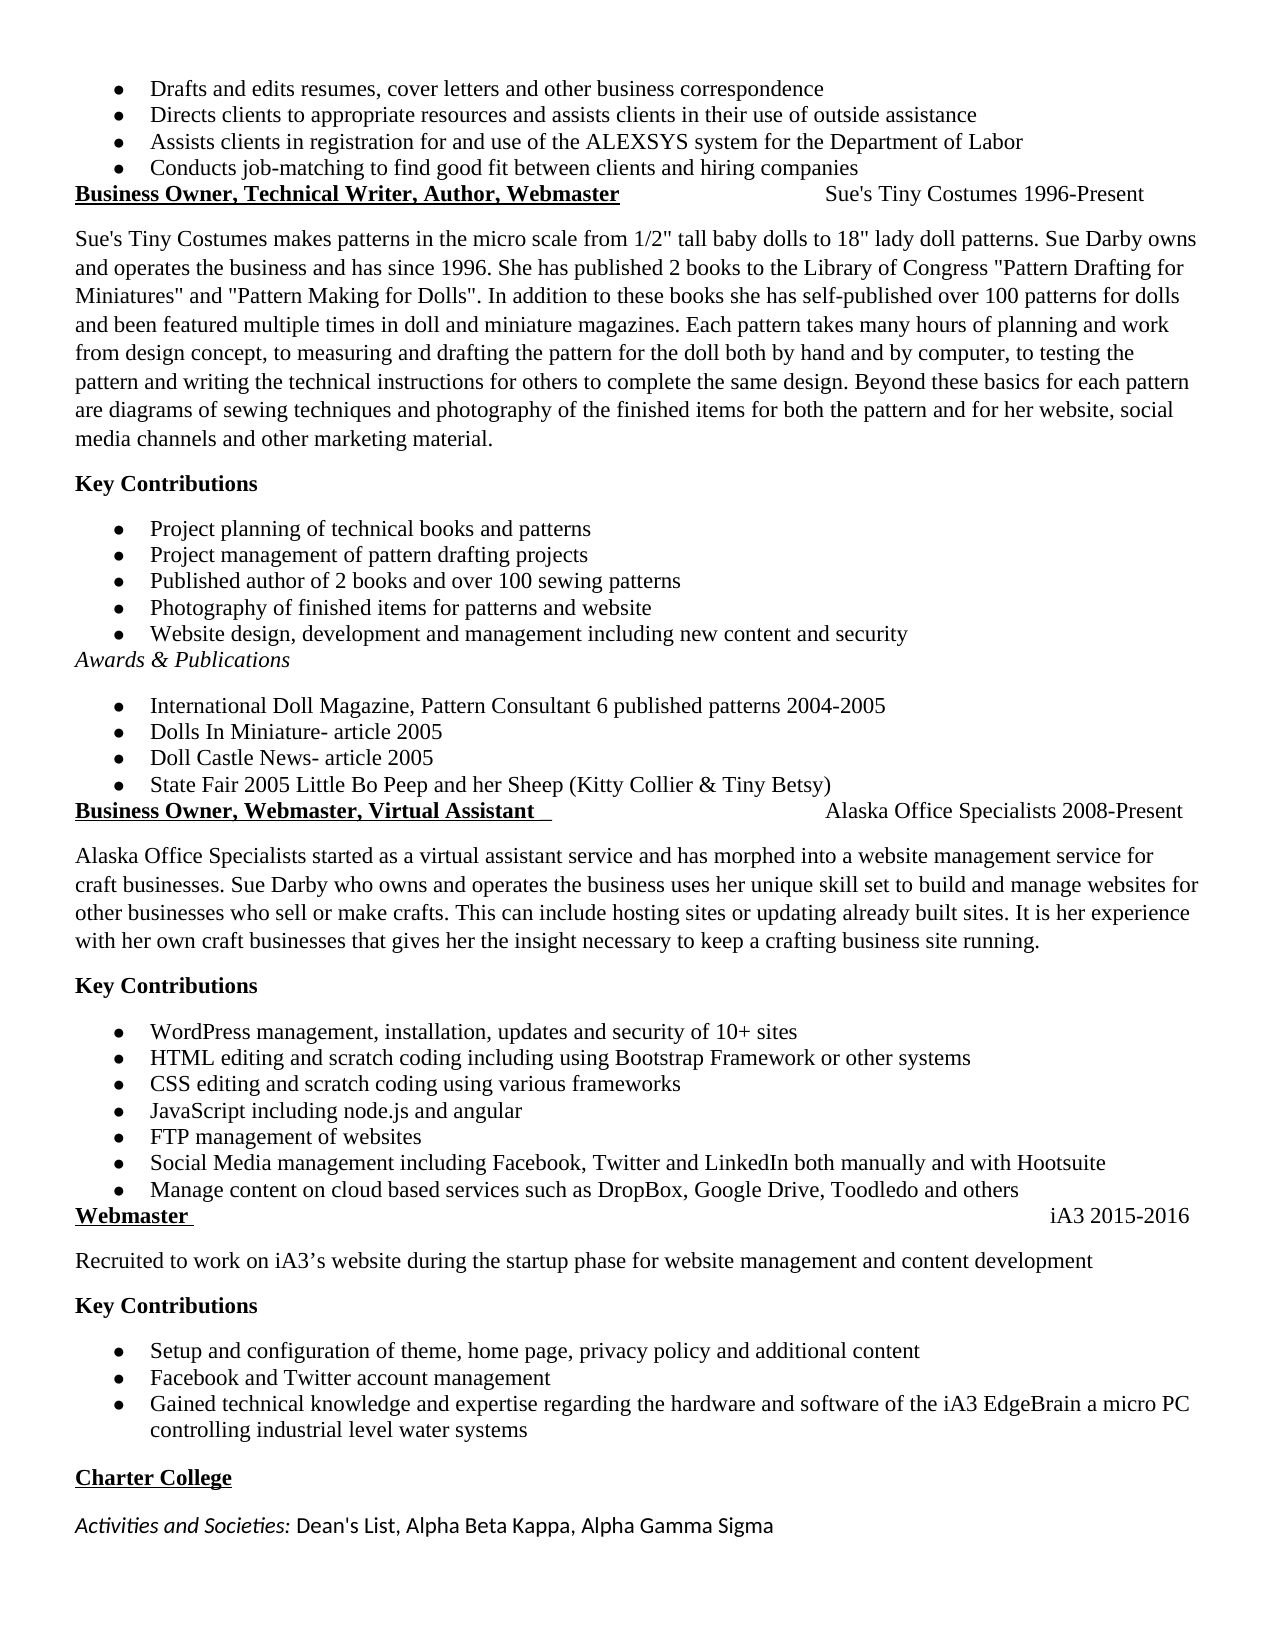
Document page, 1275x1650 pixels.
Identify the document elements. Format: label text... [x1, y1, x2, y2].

text Key Contributions [75, 973, 1200, 999]
list Drafts and edits resumes, cover letters and other business correspondence [112, 75, 1200, 101]
list Website design, development and management including new content and security [112, 620, 1200, 647]
list Dolls In Miniature- article 2005 [112, 718, 1200, 744]
text Business Owner, Webmaster, Virtual Assistant _ Alaska Office Specialists 2008-Present [75, 797, 1200, 823]
list WordPress management, installation, updates and security of 10+ sites [112, 1018, 1200, 1044]
list Facebook and Twitter account management [112, 1364, 1200, 1390]
list Photography of finished items for patterns and website [112, 594, 1200, 620]
text Recruited to work on iA3’s website during the startup phase for website management and content development [75, 1247, 1200, 1274]
text Activities and Societies: Dean's List, Alpha Beta Kappa, Alpha Gamma Sigma [75, 1511, 1200, 1539]
list Published author of 2 books and over 100 sewing patterns [112, 567, 1200, 594]
list CSS editing and scratch coding using various frameworks [112, 1070, 1200, 1097]
list Project management of pattern drafting projects [112, 541, 1200, 567]
list FTP management of websites [112, 1123, 1200, 1149]
list JavaScript including node.js and angular [112, 1097, 1200, 1123]
list Setup and configuration of theme, home page, privacy policy and additional content [112, 1337, 1200, 1364]
list Social Media management including Facebook, Twitter and LinkedIn both manually and with Hootsuite [112, 1149, 1200, 1176]
list International Doll Magazine, Pattern Consultant 6 published patterns 2004-2005 [112, 692, 1200, 718]
list Conducts job-matching to find good fit between clients and hiring companies [112, 154, 1200, 180]
text Awards & Publications [75, 647, 1200, 673]
text Key Contributions [75, 1292, 1200, 1319]
list Manage content on cloud based services such as DropBox, Google Drive, Toodledo and others [112, 1176, 1200, 1202]
list Assists clients in registration for and use of the ALEXSYS system for the Department of Labor [112, 128, 1200, 154]
list Doll Castle News- article 2005 [112, 744, 1200, 771]
text Sue's Tiny Costumes makes patterns in the micro scale from 1/2" tall baby dolls to 18" lady doll patterns. Sue Darby owns and operates the business and has since 1996. She has published 2 books to the Library of Congress "Pattern Drafting for Miniatures" and "Pattern Making for Dolls". In addition to these books she has self-published over 100 patterns for dolls and been featured multiple times in doll and miniature magazines. Each pattern takes many hours of planning and work from design concept, to measuring and drafting the pattern for the doll both by hand and by computer, to testing the pattern and writing the technical instructions for others to complete the same design. Beyond these basics for each pattern are diagrams of sewing techniques and photography of the finished items for both the pattern and for her website, social media channels and other marketing material. [75, 226, 1200, 451]
subtitle Charter College [75, 1464, 1200, 1490]
text Business Owner, Technical Writer, Author, Webmaster Sue's Tiny Costumes 1996-Present [75, 180, 1200, 207]
text Alaska Office Specialists started as a virtual assistant service and has morphed into a website management service for craft businesses. Sue Darby who owns and operates the business uses her unique skill set to build and manage websites for other businesses who sell or make crafts. This can include hosting sites or updating already built sites. It is her experience with her own craft businesses that gives her the insight necessary to keep a crafting business site running. [75, 842, 1200, 954]
list Directs clients to appropriate resources and assists clients in their use of outside assistance [112, 101, 1200, 128]
text Key Contributions [75, 470, 1200, 496]
list HTML editing and scratch coding including using Bootstrap Framework or other systems [112, 1044, 1200, 1070]
list Gained technical knowledge and expertise regarding the hardware and software of the iA3 EdgeBrain a micro PC controlling industrial level water systems [112, 1390, 1200, 1443]
list State Fair 2005 Little Bo Peep and her Sheep (Kitty Collier & Tiny Betsy) [112, 771, 1200, 797]
text Webmaster iA3 2015-2016 [75, 1202, 1200, 1228]
list Project planning of technical books and patterns [112, 515, 1200, 541]
